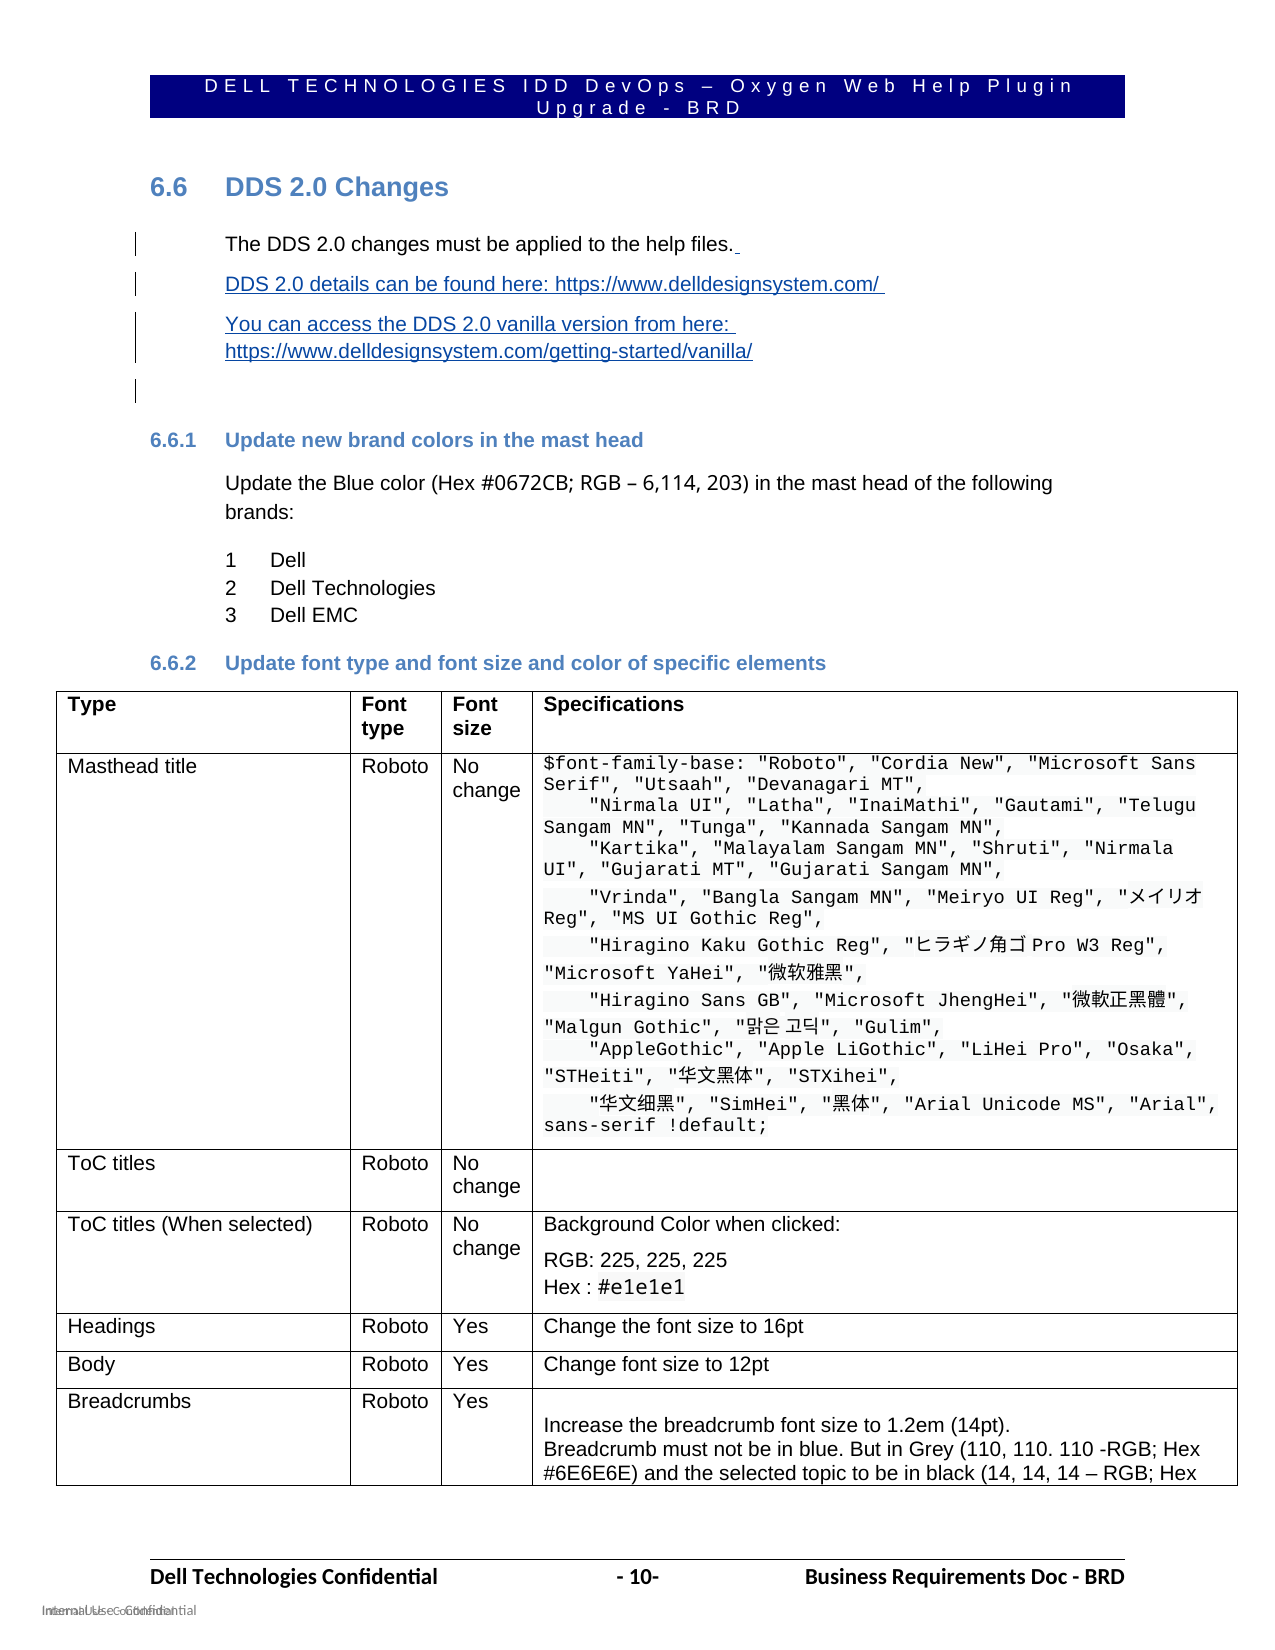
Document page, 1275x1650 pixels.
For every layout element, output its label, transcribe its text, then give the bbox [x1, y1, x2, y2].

list Dell EMC [225, 603, 1125, 627]
table_cell $font-family-base: "Roboto", "Cordia New", "Microsoft Sans Serif", "Utsaah", "Devanagari MT", "Nirmala UI", "Latha", "InaiMathi", "Gautami", "Telugu Sangam MN", "Tunga", "Kannada Sangam MN", "Kartika", "Malayalam Sangam MN", "Shruti", "Nirmala UI", "Gujarati MT", "Gujarati Sangam MN", "Vrinda", "Bangla Sangam MN", "Meiryo UI Reg", "メイリオ Reg", "MS UI Gothic Reg", "Hiragino Kaku Gothic Reg", "ヒラギノ角ゴ Pro W3 Reg", "Microsoft YaHei", "微软雅黑", "Hiragino Sans GB", "Microsoft JhengHei", "微軟正黑體", "Malgun Gothic", "맑은 고딕", "Gulim", "AppleGothic", "Apple LiGothic", "LiHei Pro", "Osaka", "STHeiti", "华文黑体", "STXihei", "华文细黑", "SimHei", "黑体", "Arial Unicode MS", "Arial", sans-serif !default; [533, 754, 1237, 1149]
table_cell Roboto [351, 754, 441, 1149]
table_cell Body [57, 1352, 350, 1388]
table_header Font type [351, 692, 441, 753]
table_cell Background Color when clicked: RGB: 225, 225, 225 Hex : #e1e1e1 [533, 1212, 1237, 1313]
text The DDS 2.0 changes must be applied to the help files. [225, 232, 1125, 256]
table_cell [533, 1389, 1237, 1485]
table_cell Roboto [351, 1212, 441, 1313]
subtitle Update new brand colors in the mast head [150, 428, 1125, 452]
table_cell ToC titles (When selected) [57, 1212, 350, 1313]
table_cell No change [442, 1150, 532, 1211]
table_cell Breadcrumbs [57, 1389, 350, 1485]
list Dell Technologies [225, 575, 1125, 599]
table_cell ToC titles [57, 1150, 350, 1211]
table_cell [533, 1150, 1237, 1211]
subtitle DDS 2.0 Changes [150, 171, 1125, 202]
table_cell Yes [442, 1389, 532, 1485]
table_cell Roboto [351, 1352, 441, 1388]
table_cell Masthead title [57, 754, 350, 1149]
table_cell No change [442, 1212, 532, 1313]
table_cell No change [442, 754, 532, 1149]
table_cell Headings [57, 1314, 350, 1351]
text Update the Blue color (Hex #0672CB; RGB – 6,114, 203) in the mast head of the following brands: [225, 468, 1125, 523]
table_cell Change the font size to 16pt [533, 1314, 1237, 1351]
table_header Type [57, 692, 350, 753]
subtitle Update font type and font size and color of specific elements [150, 651, 1125, 675]
table_cell Yes [442, 1352, 532, 1388]
table_header Font size [442, 692, 532, 753]
table_header Specifications [533, 692, 1237, 753]
list Dell [225, 548, 1125, 572]
table_cell Roboto [351, 1314, 441, 1351]
table_cell Change font size to 12pt [533, 1352, 1237, 1388]
table_cell Roboto [351, 1150, 441, 1211]
table_cell Roboto [351, 1389, 441, 1485]
table_cell Yes [442, 1314, 532, 1351]
